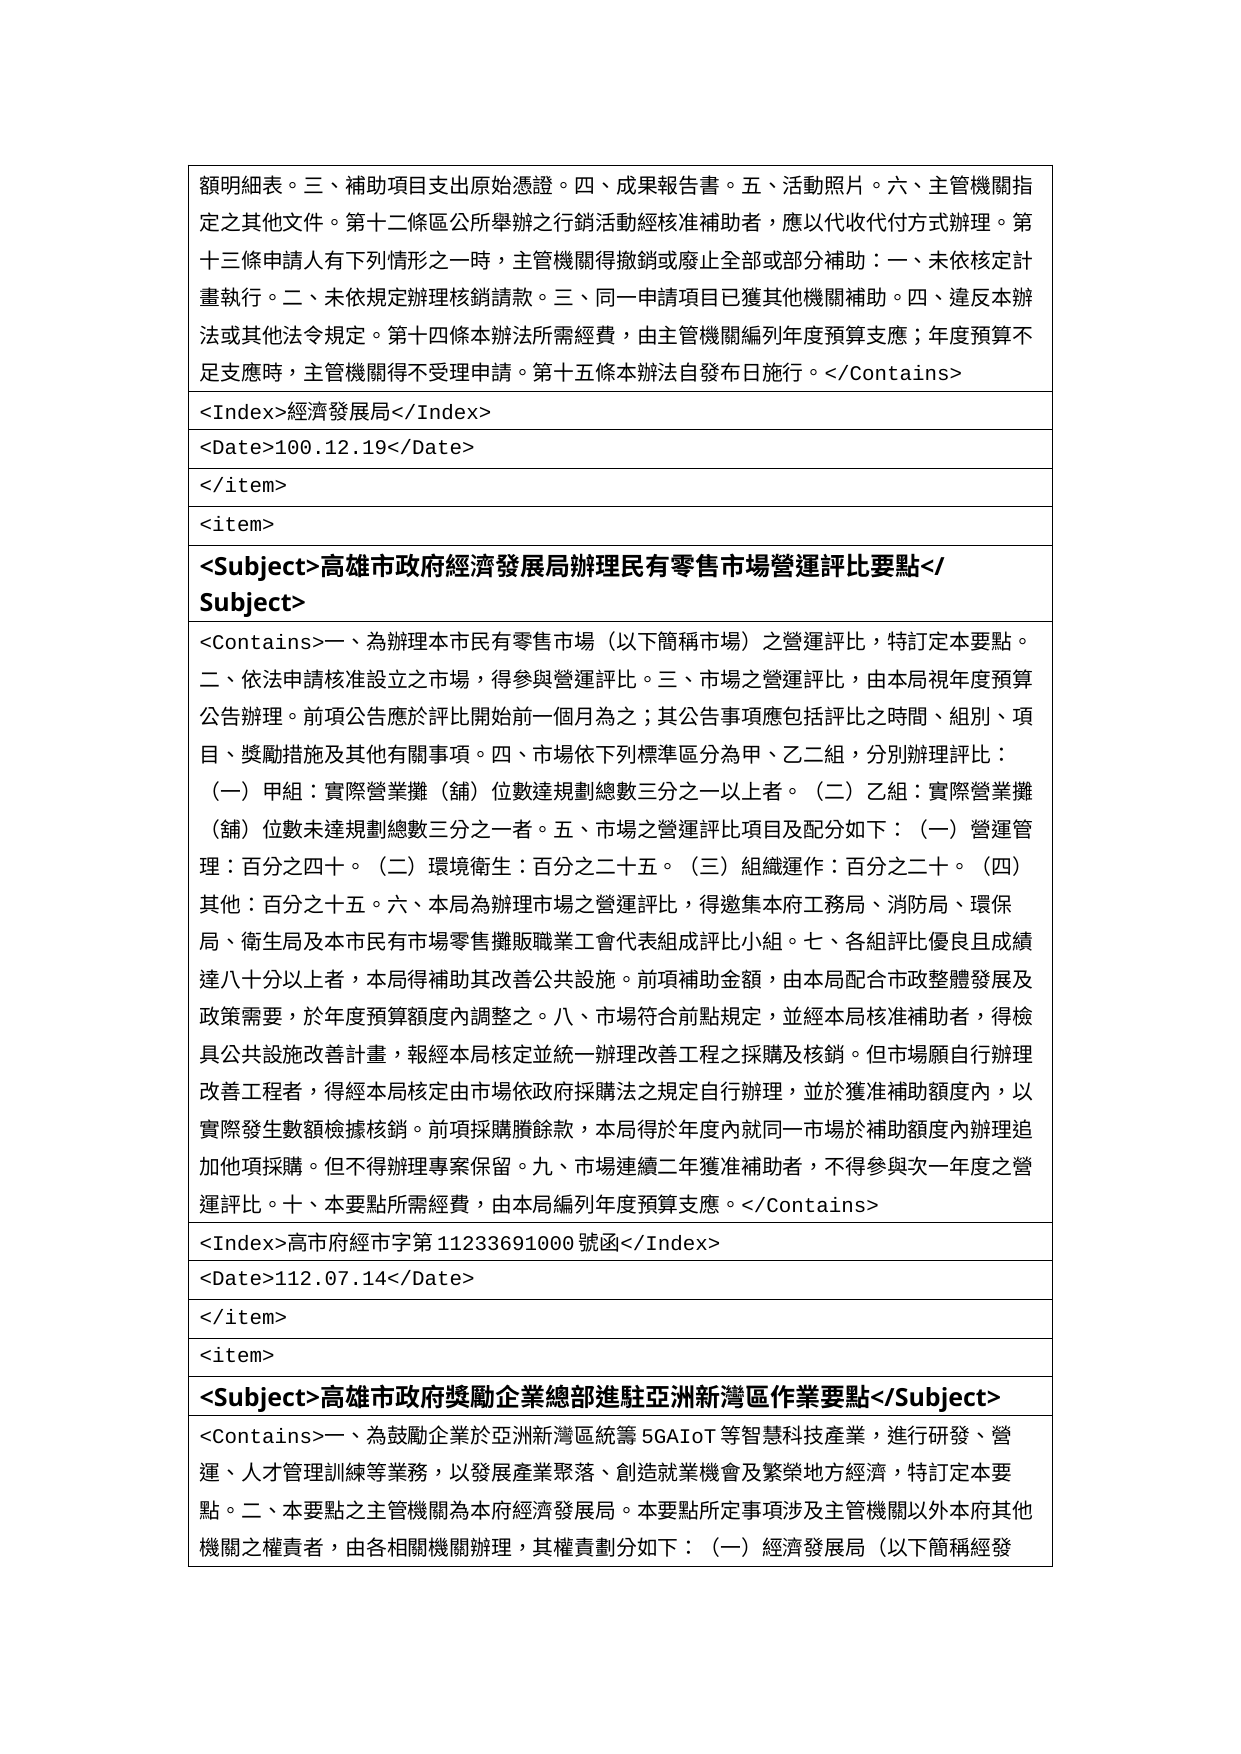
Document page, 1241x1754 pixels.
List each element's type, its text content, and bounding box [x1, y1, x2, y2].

table_cell </item> [189, 1300, 1052, 1337]
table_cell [189, 1416, 1052, 1566]
table_cell <item> [189, 507, 1052, 545]
table_cell <Date>100.12.19</Date> [189, 430, 1052, 468]
table_cell <Subject>高雄市政府經濟發展局辦理民有零售市場營運評比要點</Subject> [189, 546, 1052, 621]
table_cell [189, 166, 1052, 391]
table_cell <Index>經濟發展局</Index> [189, 392, 1052, 429]
table_cell <item> [189, 1339, 1052, 1376]
table_cell <Index>高市府經市字第11233691000號函</Index> [189, 1223, 1052, 1260]
table_cell <Date>112.07.14</Date> [189, 1261, 1052, 1299]
table_cell <Subject>高雄市政府獎勵企業總部進駐亞洲新灣區作業要點</Subject> [189, 1377, 1052, 1414]
table_cell <Contains>一、為辦理本市民有零售市場（以下簡稱市場）之營運評比，特訂定本要點。二、依法申請核准設立之市場，得參與營運評比。三、市場之營運評比，由本局視年度預算公告辦理。前項公告應於評比開始前一個月為之；其公告事項應包括評比之時間、組別、項目、獎勵措施及其他有關事項。四、市場依下列標準區分為甲、乙二組，分別辦理評比：（一）甲組：實際營業攤（舖）位數達規劃總數三分之一以上者。（二）乙組：實際營業攤（舖）位數未達規劃總數三分之一者。五、市場之營運評比項目及配分如下：（一）營運管理：百分之四十。（二）環境衛生：百分之二十五。（三）組織運作：百分之二十。（四）其他：百分之十五。六、本局為辦理市場之營運評比，得邀集本府工務局、消防局、環保局、衛生局及本市民有市場零售攤販職業工會代表組成評比小組。七、各組評比優良且成績達八十分以上者，本局得補助其改善公共設施。前項補助金額，由本局配合市政整體發展及政策需要，於年度預算額度內調整之。八、市場符合前點規定，並經本局核准補助者，得檢具公共設施改善計畫，報經本局核定並統一辦理改善工程之採購及核銷。但市場願自行辦理改善工程者，得經本局核定由市場依政府採購法之規定自行辦理，並於獲准補助額度內，以實際發生數額檢據核銷。前項採購賸餘款，本局得於年度內就同一市場於補助額度內辦理追加他項採購。但不得辦理專案保留。九、市場連續二年獲准補助者，不得參與次一年度之營運評比。十、本要點所需經費，由本局編列年度預算支應。</Contains> [189, 622, 1052, 1222]
table_cell </item> [189, 469, 1052, 506]
